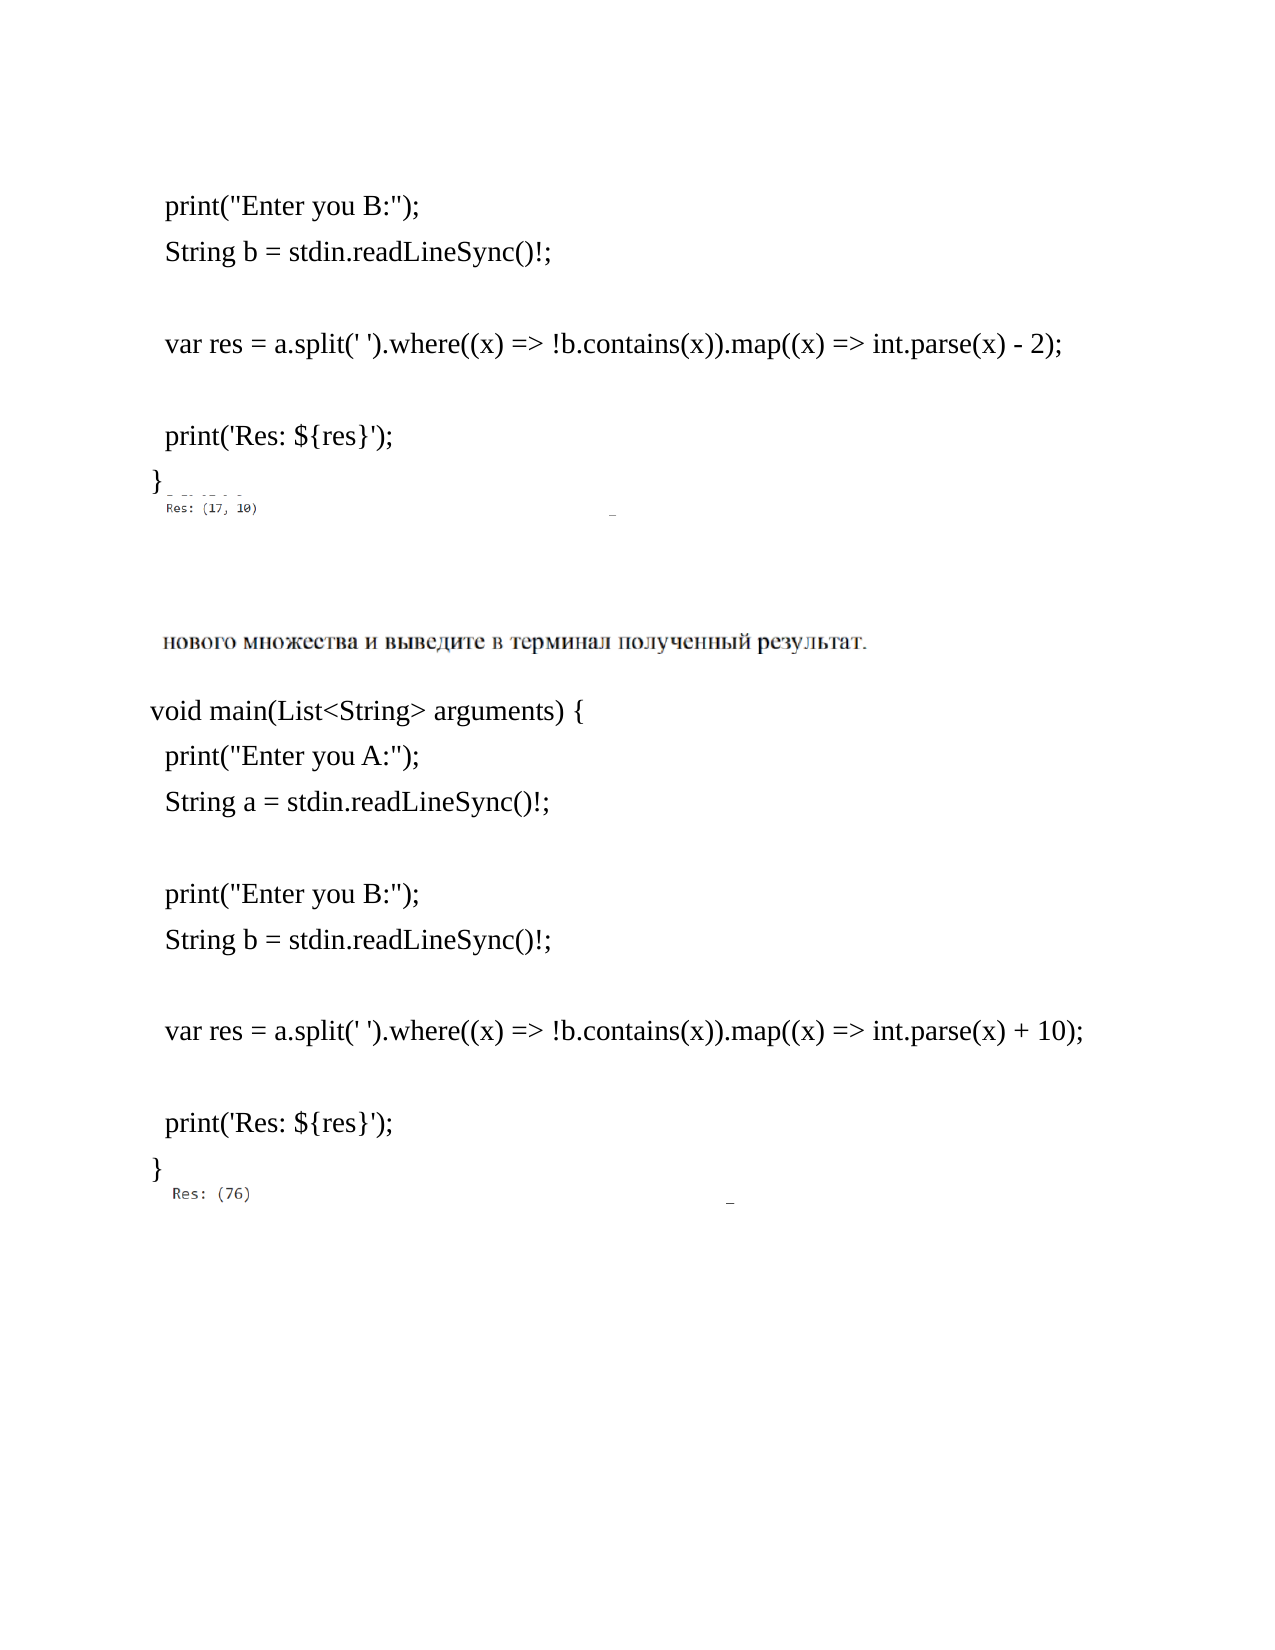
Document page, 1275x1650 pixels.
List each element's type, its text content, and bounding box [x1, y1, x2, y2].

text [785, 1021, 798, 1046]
text print("Enter you A:"); [150, 746, 226, 771]
text print('Res: ${res}'); [223, 1112, 1125, 1137]
text String b = stdin.readLineSync()!; [150, 929, 521, 954]
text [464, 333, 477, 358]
text } [150, 1158, 1125, 1183]
text print('Res: ${res}'); [150, 425, 226, 450]
text String b = stdin.readLineSync()!; [518, 929, 1125, 954]
text String b = stdin.readLineSync()!; [150, 242, 521, 267]
text var res = a.split(' ').where((x) => !b.contains(x)).map((x) => int.parse(x) + 10); [474, 1021, 687, 1046]
text print("Enter you B:"); [150, 196, 226, 221]
text print('Res: ${res}'); [223, 425, 1125, 450]
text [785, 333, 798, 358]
text print("Enter you A:"); [223, 746, 1125, 771]
text print("Enter you B:"); [223, 883, 1125, 908]
text print('Res: ${res}'); [150, 1112, 226, 1137]
text var res = a.split(' ').where((x) => !b.contains(x)).map((x) => int.parse(x) - 2); [150, 333, 351, 358]
text var res = a.split(' ').where((x) => !b.contains(x)).map((x) => int.parse(x) + 10); [150, 1021, 351, 1046]
text String b = stdin.readLineSync()!; [518, 242, 1125, 267]
text void main(List<String> arguments) { [271, 700, 1125, 725]
text var res = a.split(' ').where((x) => !b.contains(x)).map((x) => int.parse(x) - 2); [474, 333, 687, 358]
text } [150, 471, 1125, 496]
text print("Enter you B:"); [223, 196, 1125, 221]
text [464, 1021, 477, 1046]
text String a = stdin.readLineSync()!; [150, 792, 520, 817]
text print("Enter you B:"); [150, 883, 226, 908]
text String a = stdin.readLineSync()!; [517, 792, 1125, 817]
text void main(List<String> arguments) { [150, 700, 274, 725]
